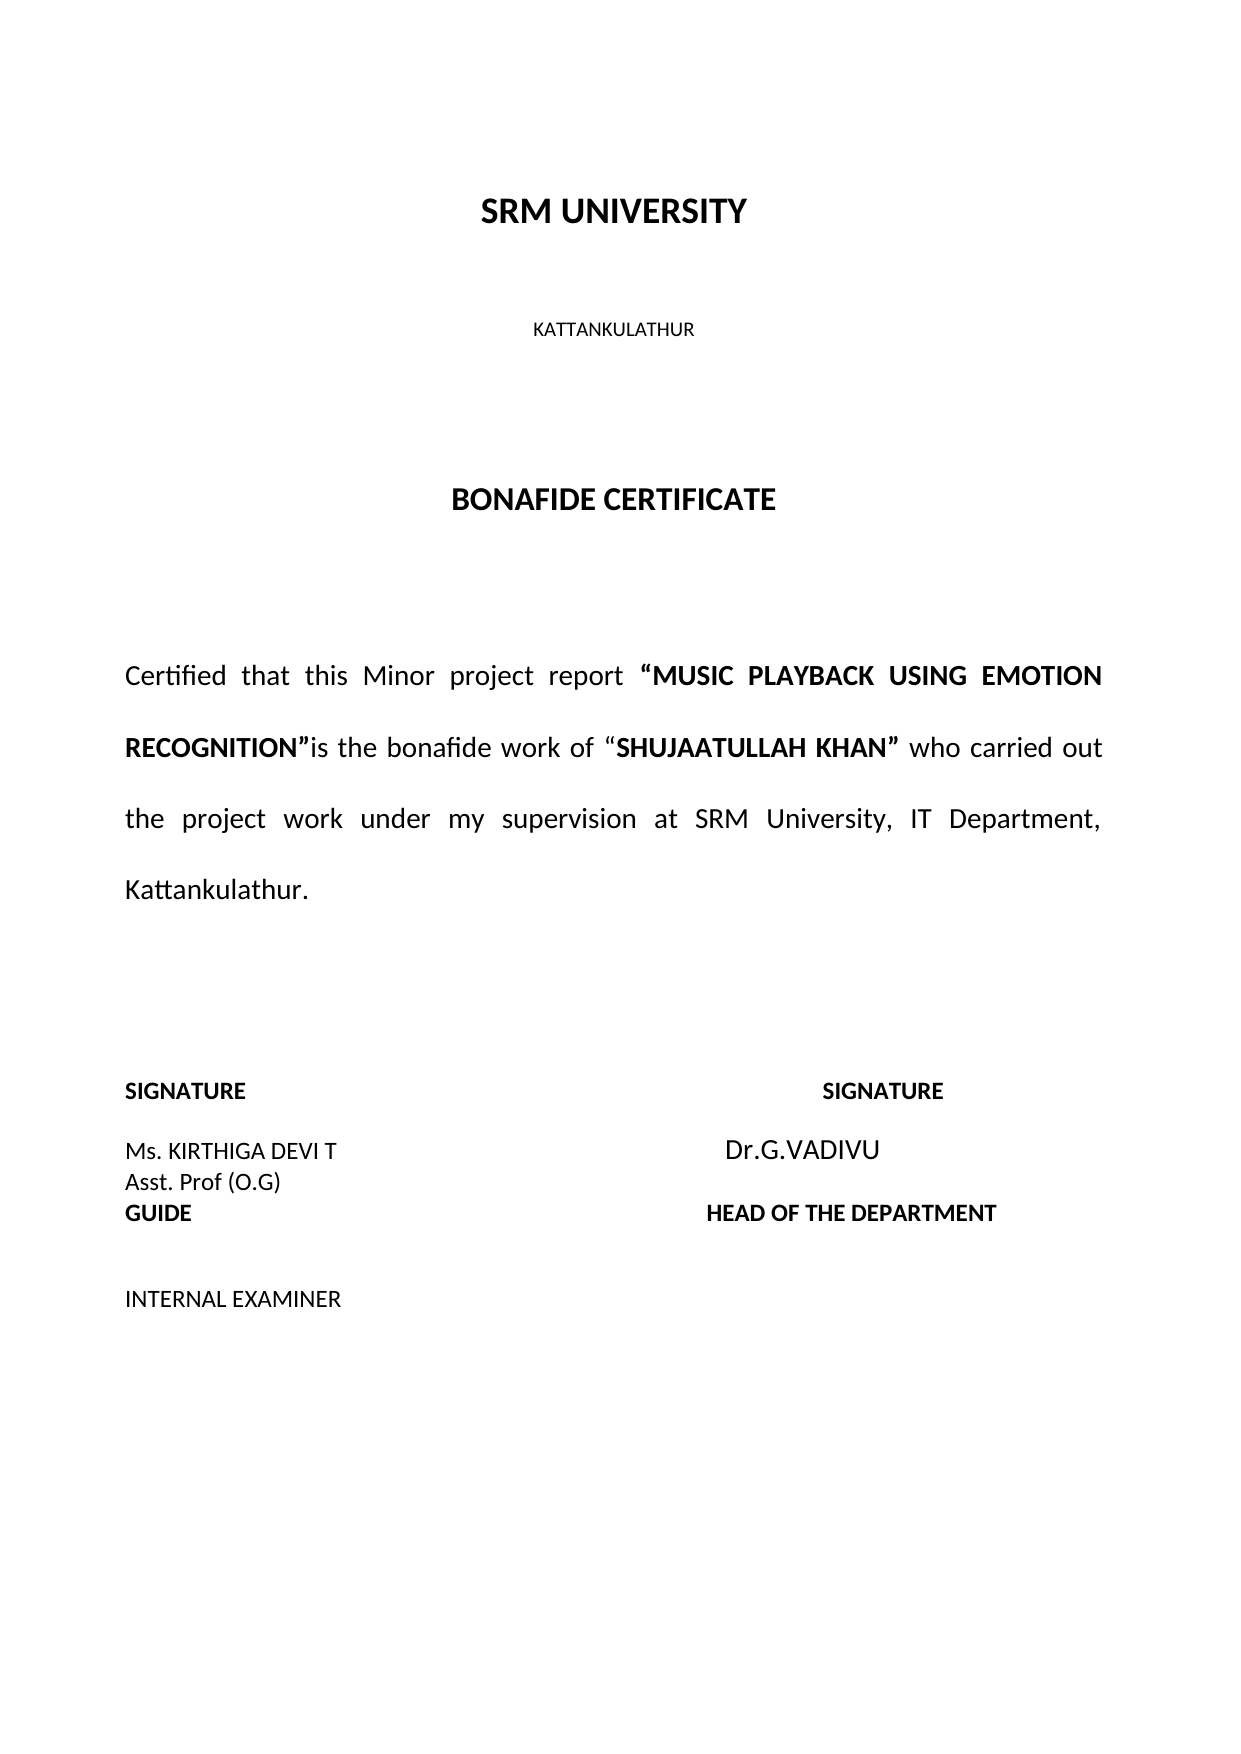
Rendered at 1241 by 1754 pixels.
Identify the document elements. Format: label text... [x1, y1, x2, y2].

text Certified that this Minor project report “MUSIC PLAYBACK USING EMOTION RECOGNITION”is the bonafide work of “SHUJAATULLAH KHAN” who carried out the project work under my supervision at SRM University, IT Department, Kattankulathur. [125, 657, 1103, 907]
text Asst. Prof (O.G) [125, 1166, 1103, 1197]
text GUIDE HEAD OF THE DEPARTMENT [125, 1197, 1103, 1227]
text KATTANKULATHUR [125, 316, 1103, 342]
text SIGNATURE SIGNATURE [125, 1075, 1103, 1105]
text BONAFIDE CERTIFICATE [125, 478, 1103, 519]
subtitle SRM UNIVERSITY [125, 187, 1103, 233]
text Ms. KIRTHIGA DEVI T Dr.G.VADIVU [125, 1131, 1103, 1166]
text INTERNAL EXAMINER [125, 1283, 1103, 1314]
